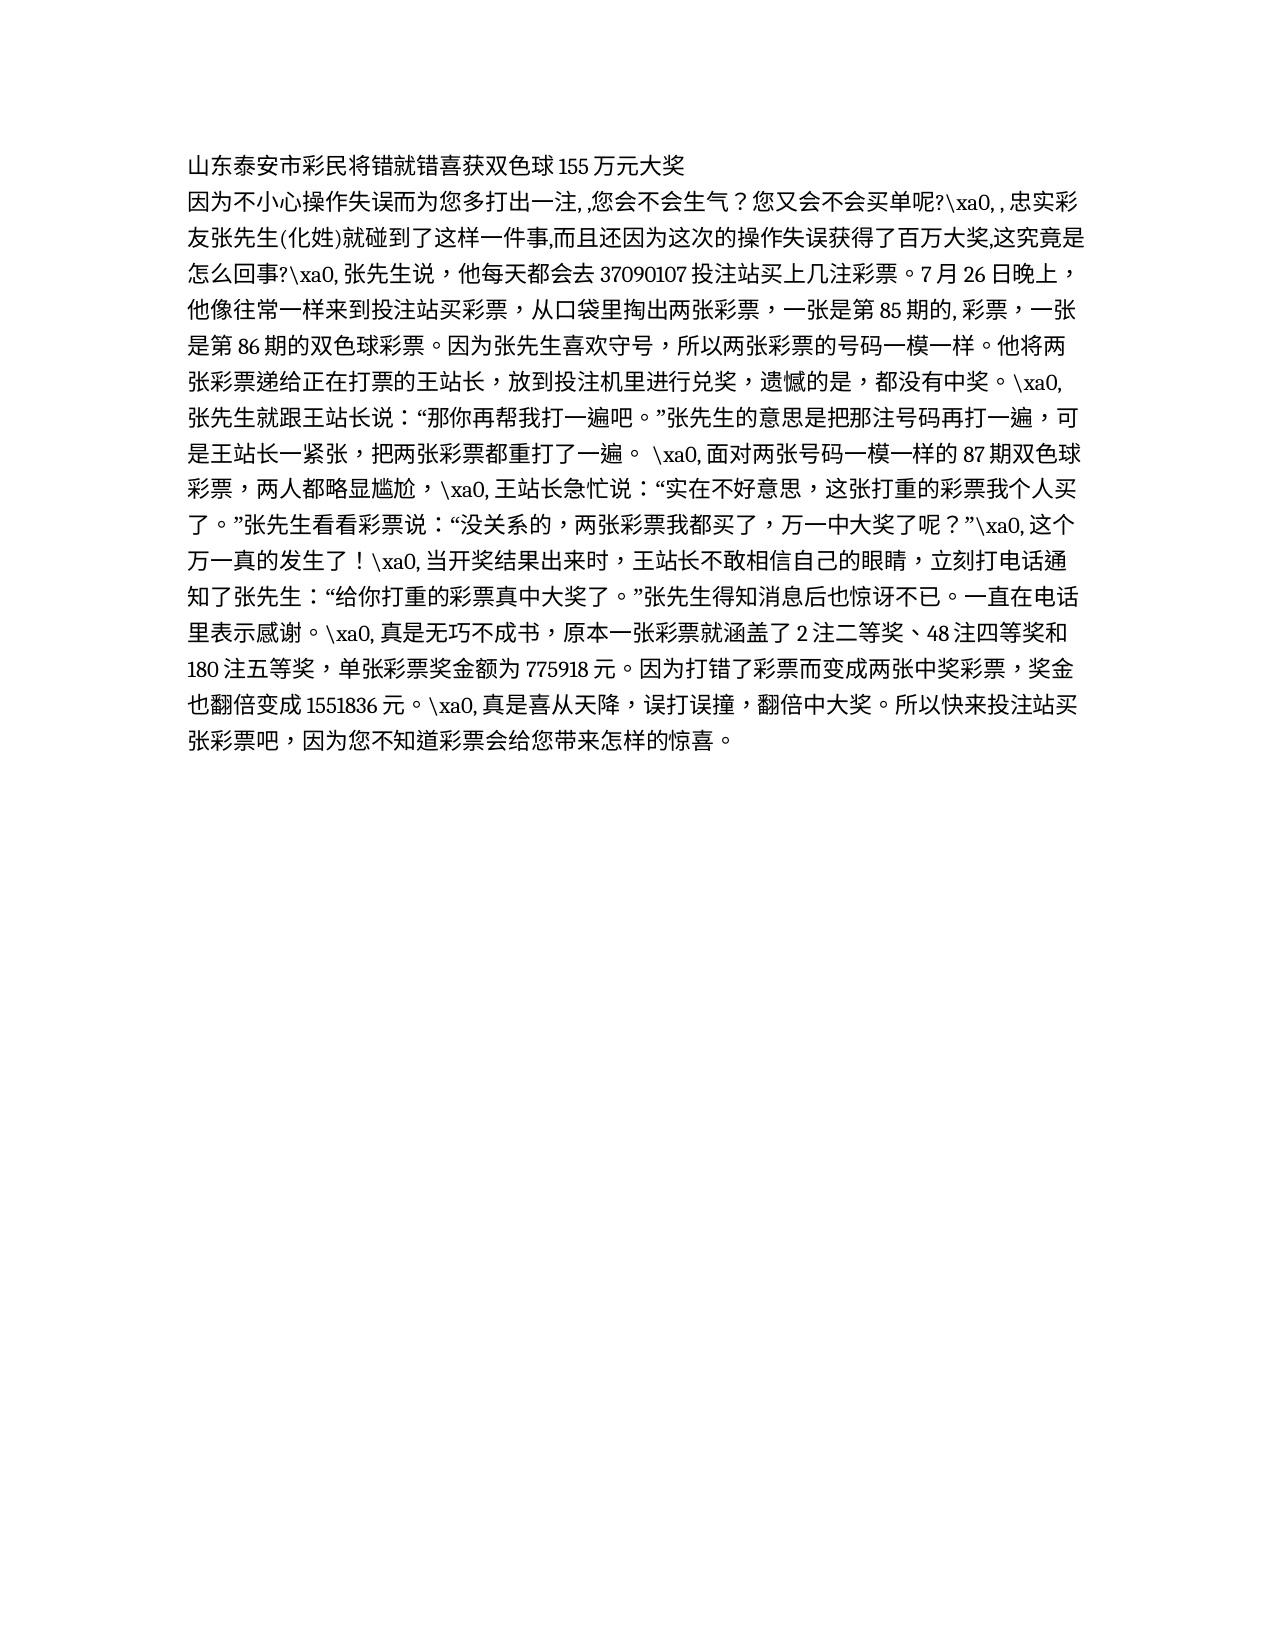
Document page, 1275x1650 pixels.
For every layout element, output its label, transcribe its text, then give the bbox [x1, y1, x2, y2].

text 山东泰安市彩民将错就错喜获双色球155万元大奖 因为不小心操作失误而为您多打出一注, ,您会不会生气？您又会不会买单呢?\xa0, , 忠实彩友张先生(化姓)就碰到了这样一件事,而且还因为这次的操作失误获得了百万大奖,这究竟是怎么回事?\xa0, 张先生说，他每天都会去37090107投注站买上几注彩票。7月26日晚上，他像往常一样来到投注站买彩票，从口袋里掏出两张彩票，一张是第85期的, 彩票，一张是第86期的双色球彩票。因为张先生喜欢守号，所以两张彩票的号码一模一样。他将两张彩票递给正在打票的王站长，放到投注机里进行兑奖，遗憾的是，都没有中奖。\xa0, 张先生就跟王站长说：“那你再帮我打一遍吧。”张先生的意思是把那注号码再打一遍，可是王站长一紧张，把两张彩票都重打了一遍。 \xa0, 面对两张号码一模一样的87期双色球彩票，两人都略显尴尬，\xa0, 王站长急忙说：“实在不好意思，这张打重的彩票我个人买了。”张先生看看彩票说：“没关系的，两张彩票我都买了，万一中大奖了呢？”\xa0, 这个万一真的发生了！\xa0, 当开奖结果出来时，王站长不敢相信自己的眼睛，立刻打电话通知了张先生：“给你打重的彩票真中大奖了。”张先生得知消息后也惊讶不已。一直在电话里表示感谢。\xa0, 真是无巧不成书，原本一张彩票就涵盖了2注二等奖、48注四等奖和180注五等奖，单张彩票奖金额为775918元。因为打错了彩票而变成两张中奖彩票，奖金也翻倍变成1551836元。\xa0, 真是喜从天降，误打误撞，翻倍中大奖。所以快来投注站买张彩票吧，因为您不知道彩票会给您带来怎样的惊喜。 [187, 150, 1087, 756]
